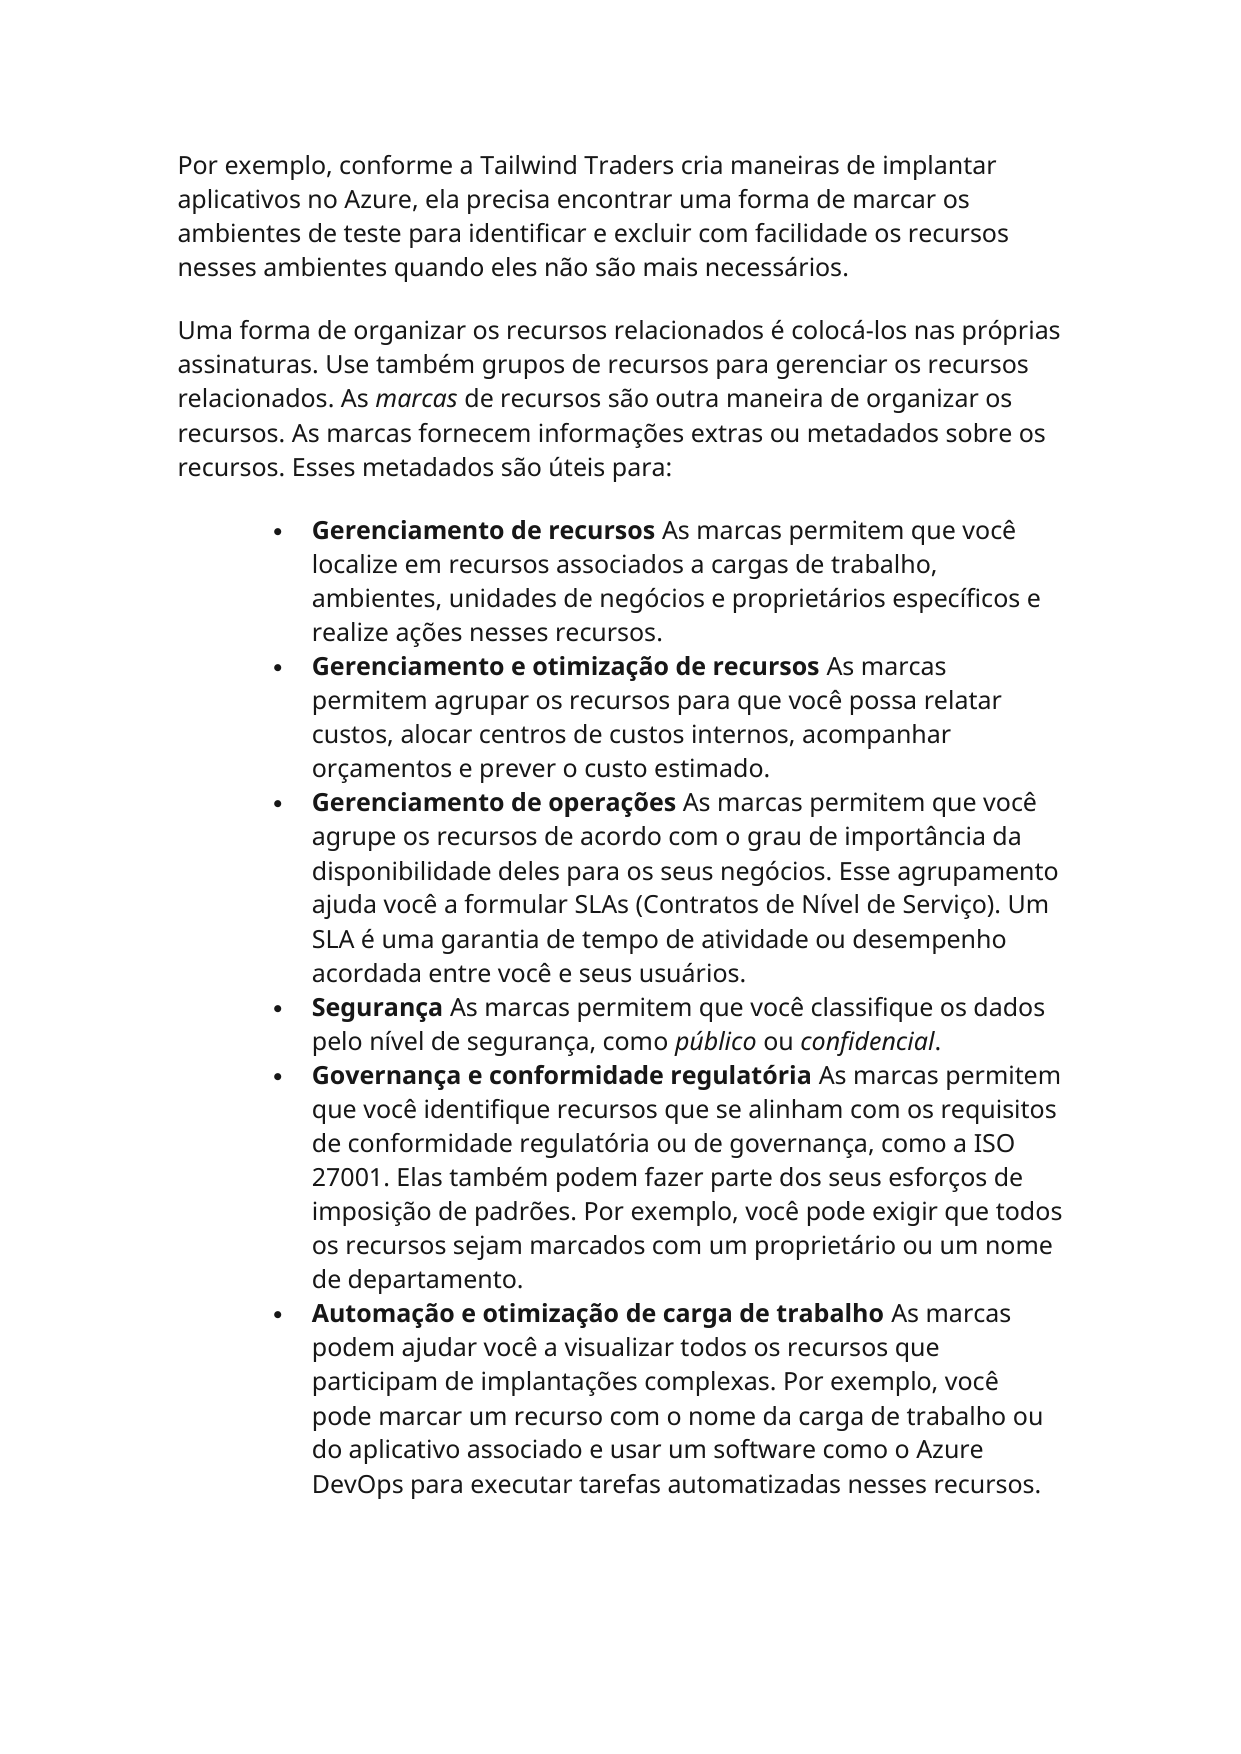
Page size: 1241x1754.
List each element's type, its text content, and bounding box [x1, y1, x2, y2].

list Gerenciamento e otimização de recursos As marcas permitem agrupar os recursos para que você possa relatar custos, alocar centros de custos internos, acompanhar orçamentos e prever o custo estimado. [274, 649, 1063, 785]
list Gerenciamento de recursos As marcas permitem que você localize em recursos associados a cargas de trabalho, ambientes, unidades de negócios e proprietários específicos e realize ações nesses recursos. [274, 512, 1063, 649]
list Segurança As marcas permitem que você classifique os dados pelo nível de segurança, como público ou confidencial. [274, 989, 1063, 1057]
text Uma forma de organizar os recursos relacionados é colocá-los nas próprias assinaturas. Use também grupos de recursos para gerenciar os recursos relacionados. As marcas de recursos são outra maneira de organizar os recursos. As marcas fornecem informações extras ou metadados sobre os recursos. Esses metadados são úteis para: [177, 313, 1063, 483]
list Gerenciamento de operações As marcas permitem que você agrupe os recursos de acordo com o grau de importância da disponibilidade deles para os seus negócios. Esse agrupamento ajuda você a formular SLAs (Contratos de Nível de Serviço). Um SLA é uma garantia de tempo de atividade ou desempenho acordada entre você e seus usuários. [274, 785, 1063, 989]
list Automação e otimização de carga de trabalho As marcas podem ajudar você a visualizar todos os recursos que participam de implantações complexas. Por exemplo, você pode marcar um recurso com o nome da carga de trabalho ou do aplicativo associado e usar um software como o Azure DevOps para executar tarefas automatizadas nesses recursos. [274, 1296, 1063, 1500]
list Governança e conformidade regulatória As marcas permitem que você identifique recursos que se alinham com os requisitos de conformidade regulatória ou de governança, como a ISO 27001. Elas também podem fazer parte dos seus esforços de imposição de padrões. Por exemplo, você pode exigir que todos os recursos sejam marcados com um proprietário ou um nome de departamento. [274, 1057, 1063, 1296]
text Por exemplo, conforme a Tailwind Traders cria maneiras de implantar aplicativos no Azure, ela precisa encontrar uma forma de marcar os ambientes de teste para identificar e excluir com facilidade os recursos nesses ambientes quando eles não são mais necessários. [177, 148, 1063, 284]
